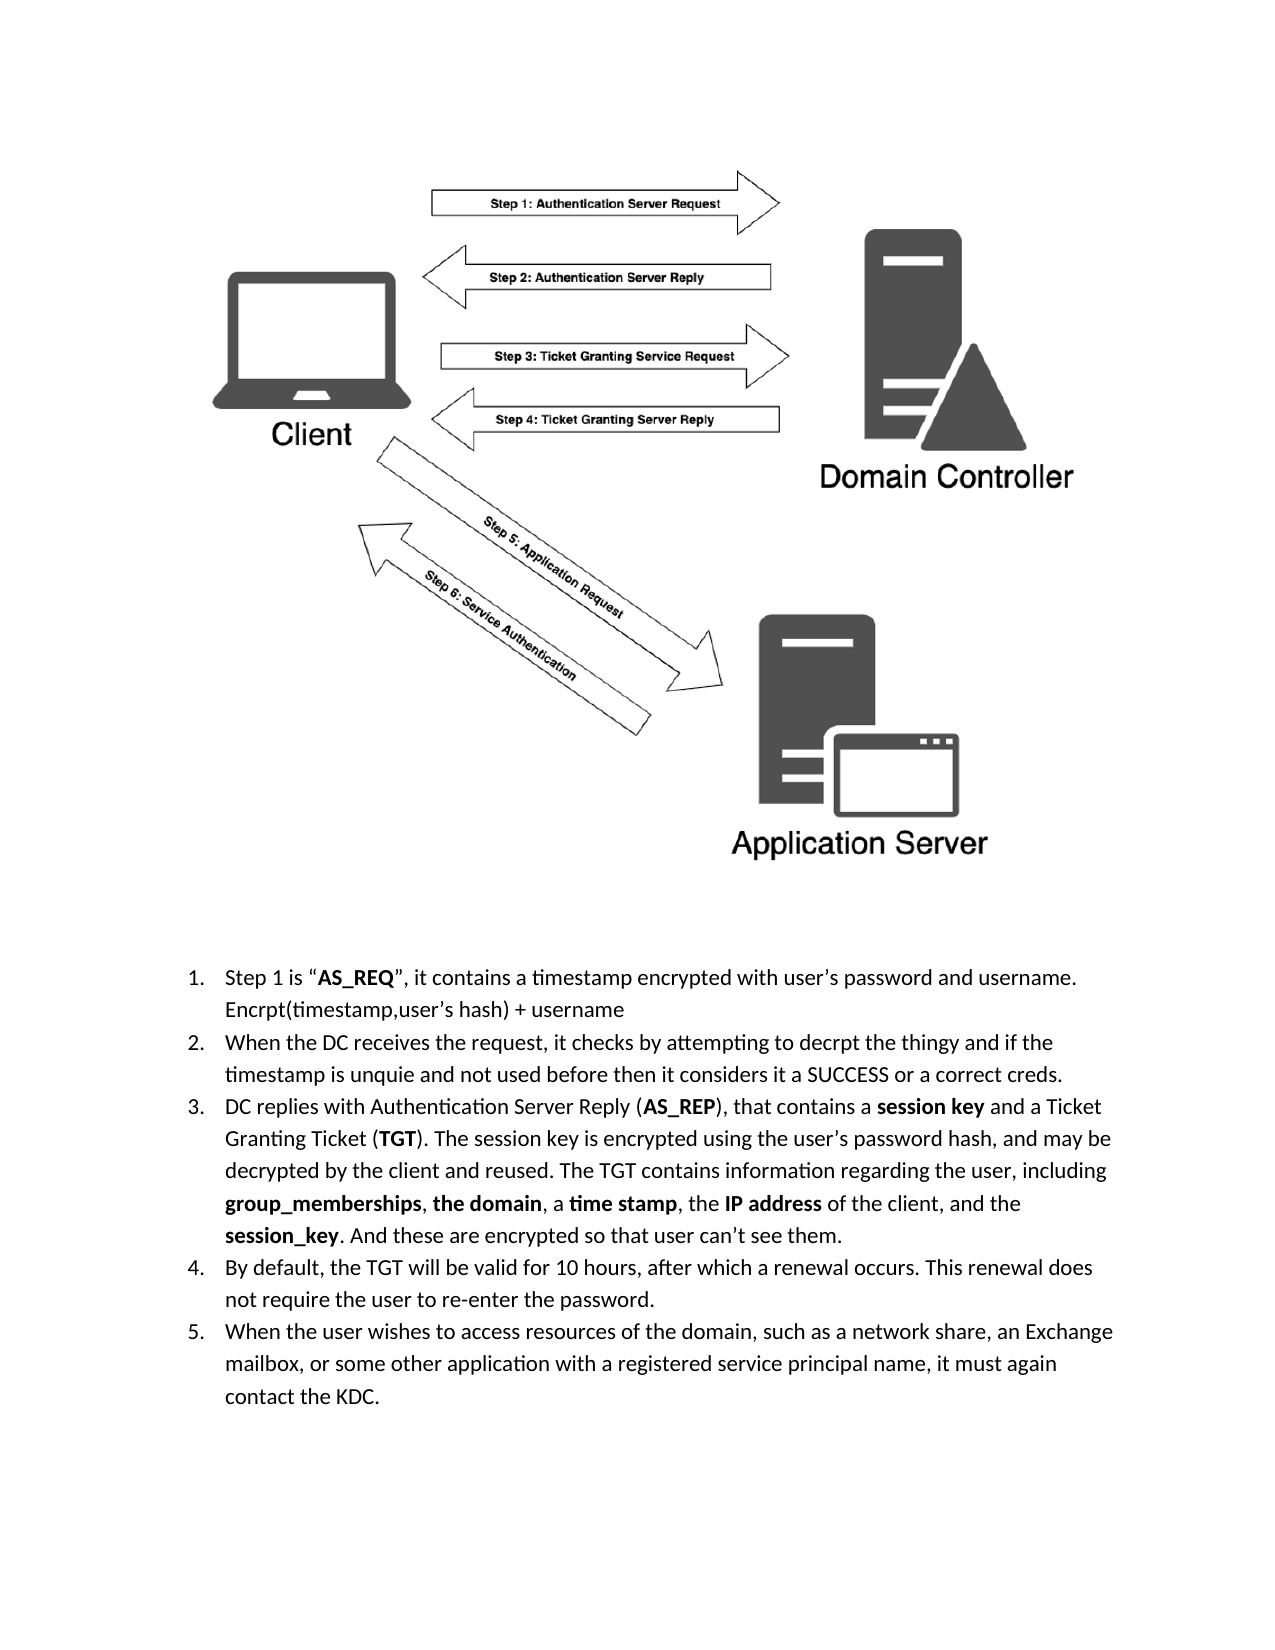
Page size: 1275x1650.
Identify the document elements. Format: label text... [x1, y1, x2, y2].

list Step 1 is “AS_REQ”, it contains a timestamp encrypted with user’s password and username. [187, 963, 1125, 991]
list When the user wishes to access resources of the domain, such as a network share, an Exchange mailbox, or some other application with a registered service principal name, it must again contact the KDC. [187, 1317, 1125, 1410]
list Encrpt(timestamp,user’s hash) + username [225, 996, 1125, 1023]
list DC replies with Authentication Server Reply (AS_REP), that contains a session key and a Ticket Granting Ticket (TGT). The session key is encrypted using the user’s password hash, and may be decrypted by the client and reused. The TGT contains information regarding the user, including group_memberships, the domain, a time stamp, the IP address of the client, and the session_key. And these are encrypted so that user can’t see them. [187, 1092, 1125, 1249]
list When the DC receives the request, it checks by attempting to decrpt the thingy and if the timestamp is unquie and not used before then it considers it a SUCCESS or a correct creds. [187, 1028, 1125, 1088]
list By default, the TGT will be valid for 10 hours, after which a renewal occurs. This renewal does not require the user to re-enter the password. [187, 1253, 1125, 1313]
picture [150, 150, 1125, 886]
